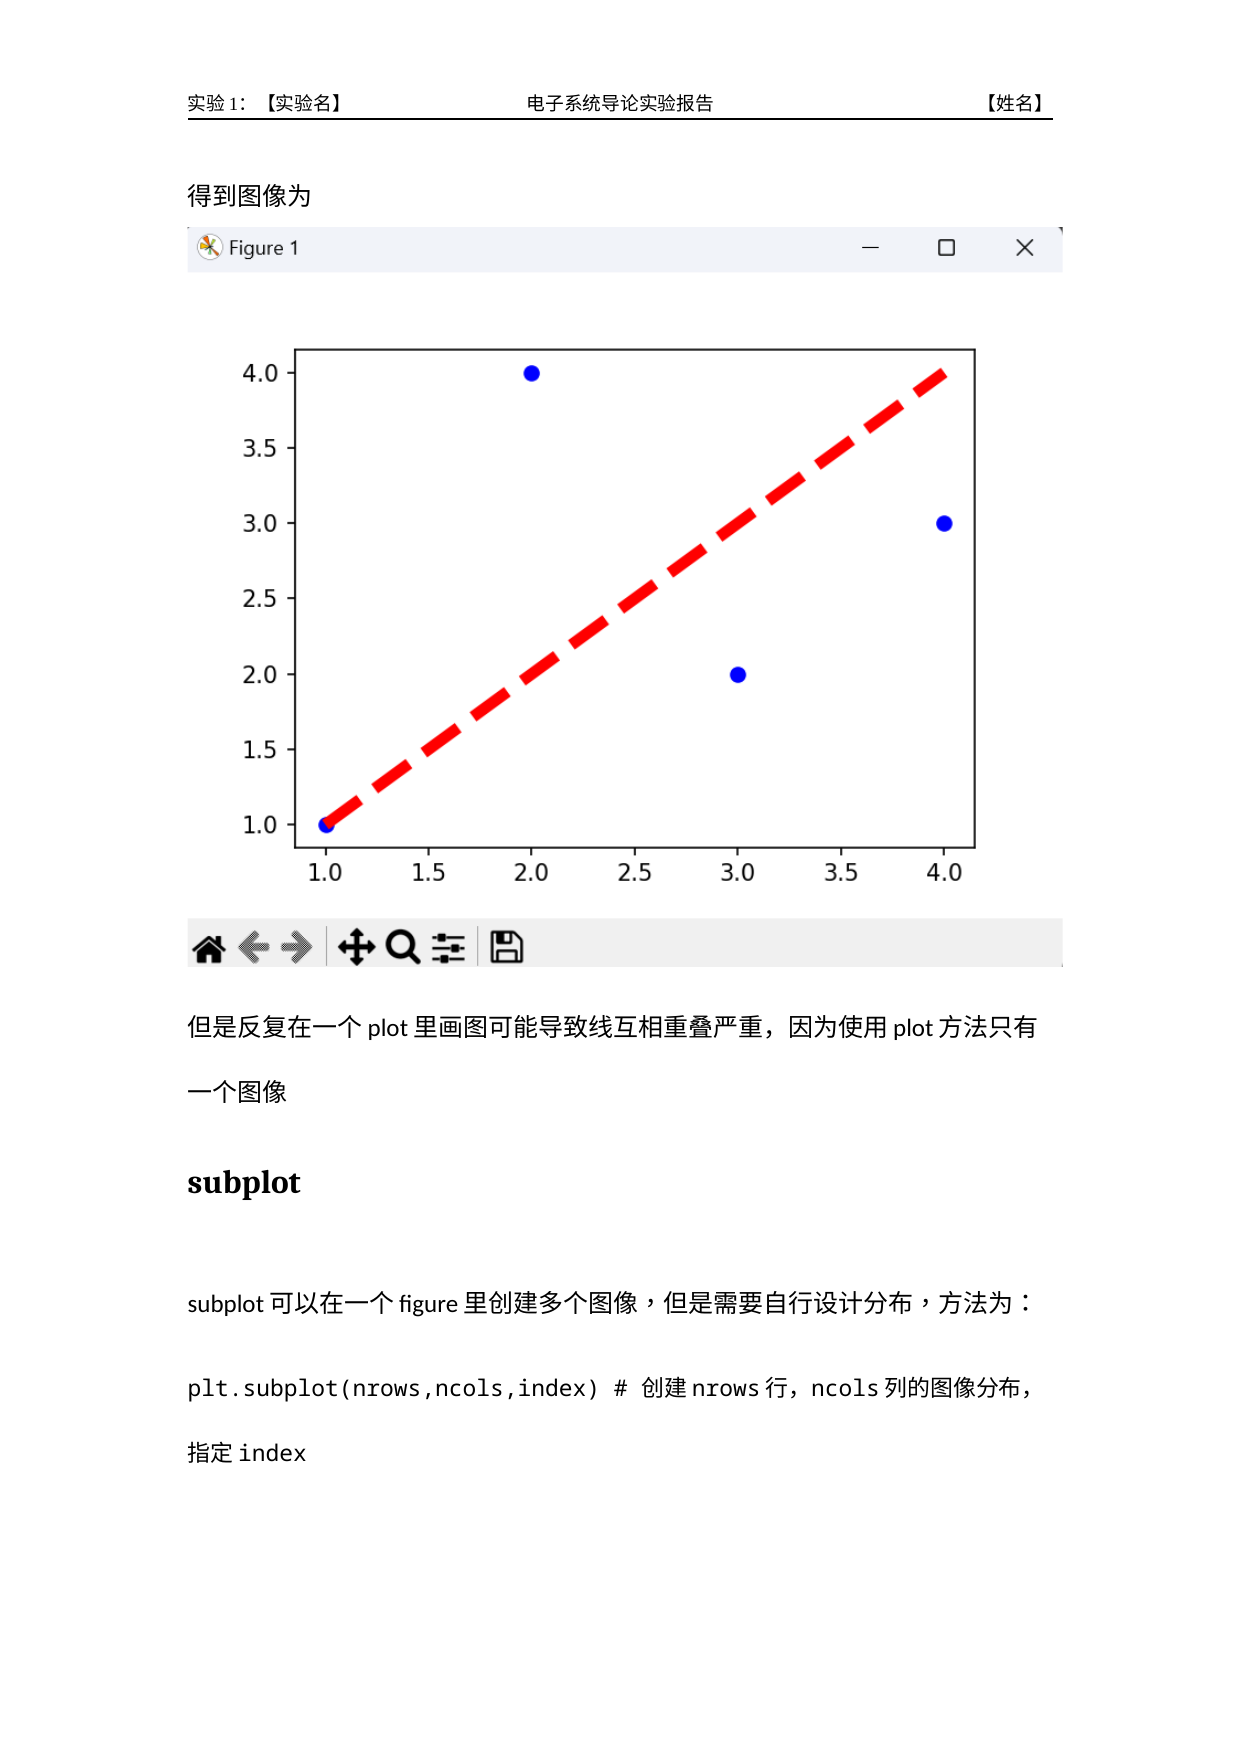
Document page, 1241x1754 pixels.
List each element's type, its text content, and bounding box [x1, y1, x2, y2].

picture [187, 227, 1063, 967]
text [187, 1354, 1053, 1484]
text subplot可以在一个figure里创建多个图像，但是需要自行设计分布，方法为： [187, 1270, 1053, 1335]
text 但是反复在一个plot里画图可能导致线互相重叠严重，因为使用plot方法只有一个图像 [187, 993, 1053, 1123]
subtitle subplot [187, 1150, 1053, 1215]
text 得到图像为 [187, 162, 1053, 227]
